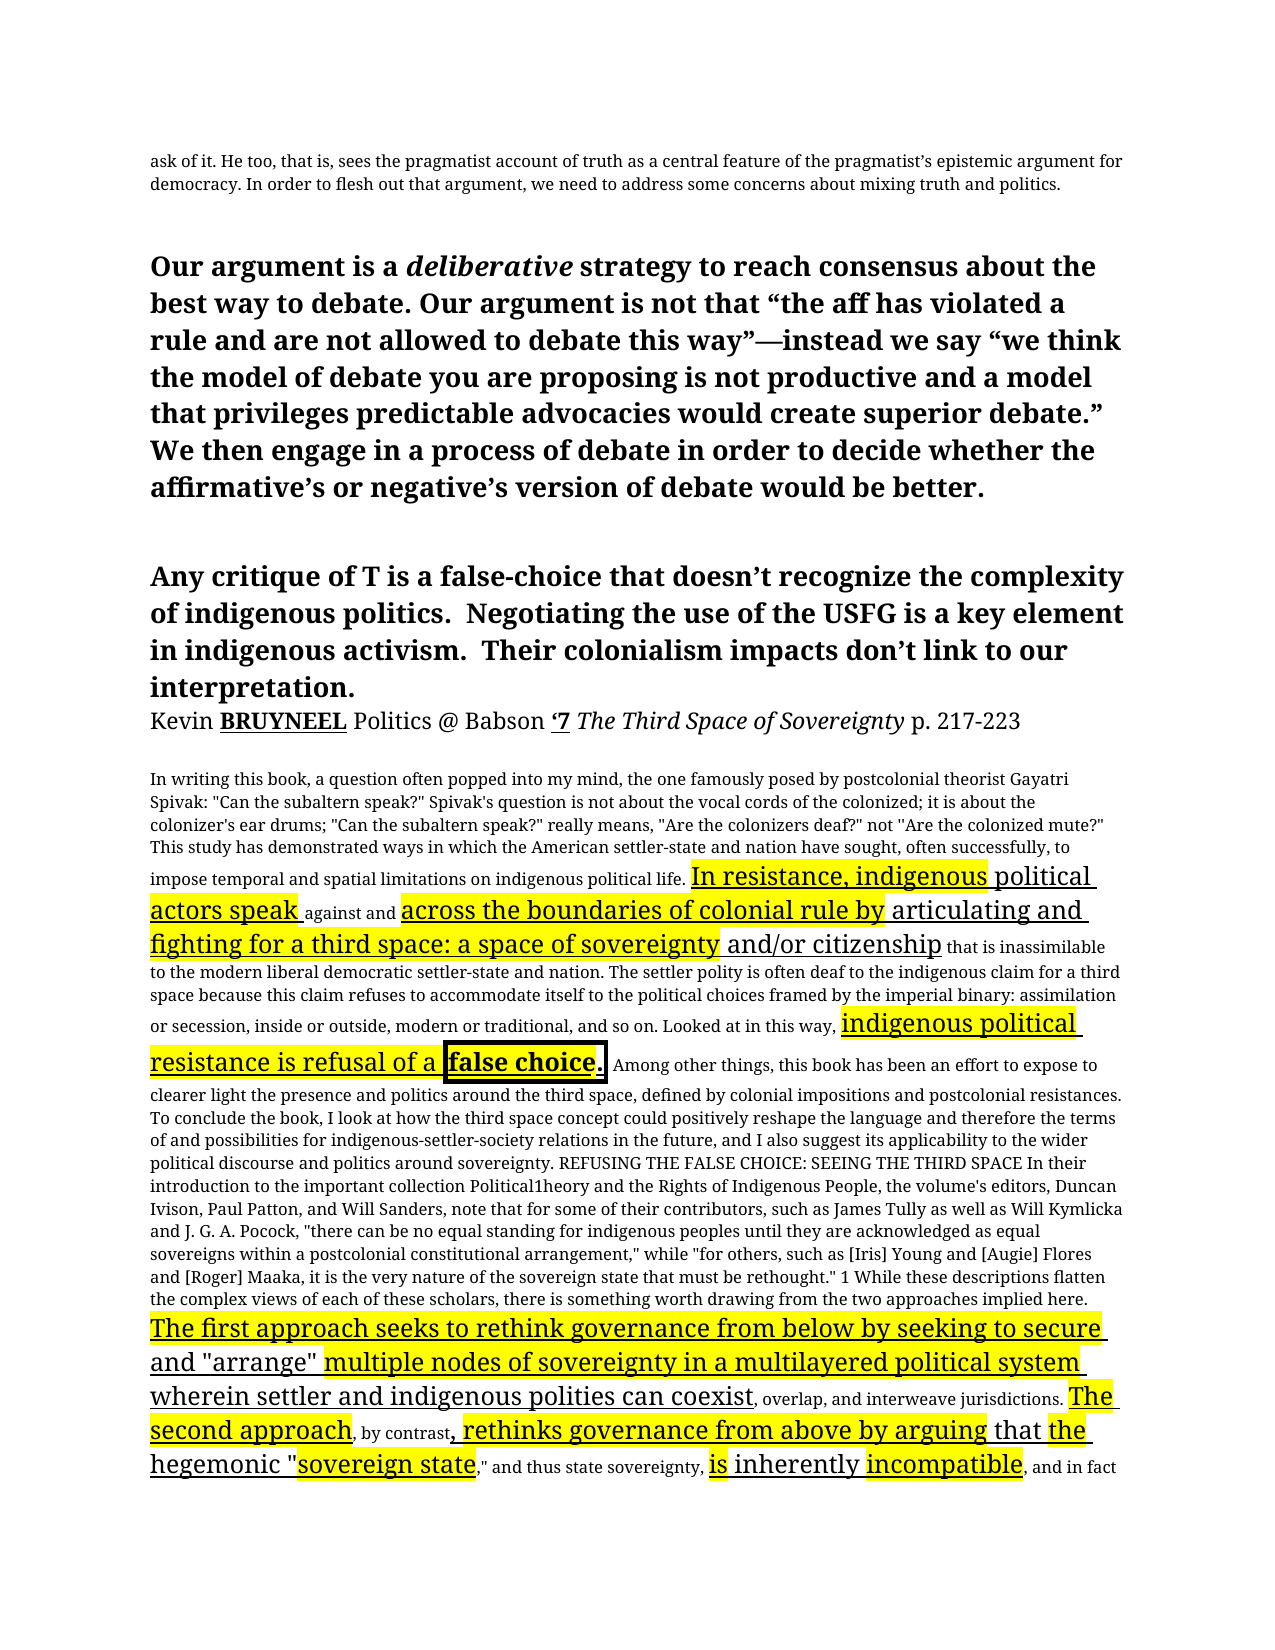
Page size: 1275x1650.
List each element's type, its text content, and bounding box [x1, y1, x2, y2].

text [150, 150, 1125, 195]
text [150, 768, 1125, 1481]
subtitle Our argument is a deliberative strategy to reach consensus about the best way to debate. Our argument is not that “the aff has violated a rule and are not allowed to debate this way”—instead we say “we think the model of debate you are proposing is not productive and a model that privileges predictable advocacies would create superior debate.” We then engage in a process of debate in order to decide whether the affirmative’s or negative’s version of debate would be better. [150, 247, 1125, 506]
subtitle Any critique of T is a false-choice that doesn’t recognize the complexity of indigenous politics. Negotiating the use of the USFG is a key element in indigenous activism. Their colonialism impacts don’t link to our interpretation. [150, 558, 1125, 705]
text Kevin BRUYNEEL Politics @ Babson ‘7 The Third Space of Sovereignty p. 217-223 [150, 705, 1125, 736]
